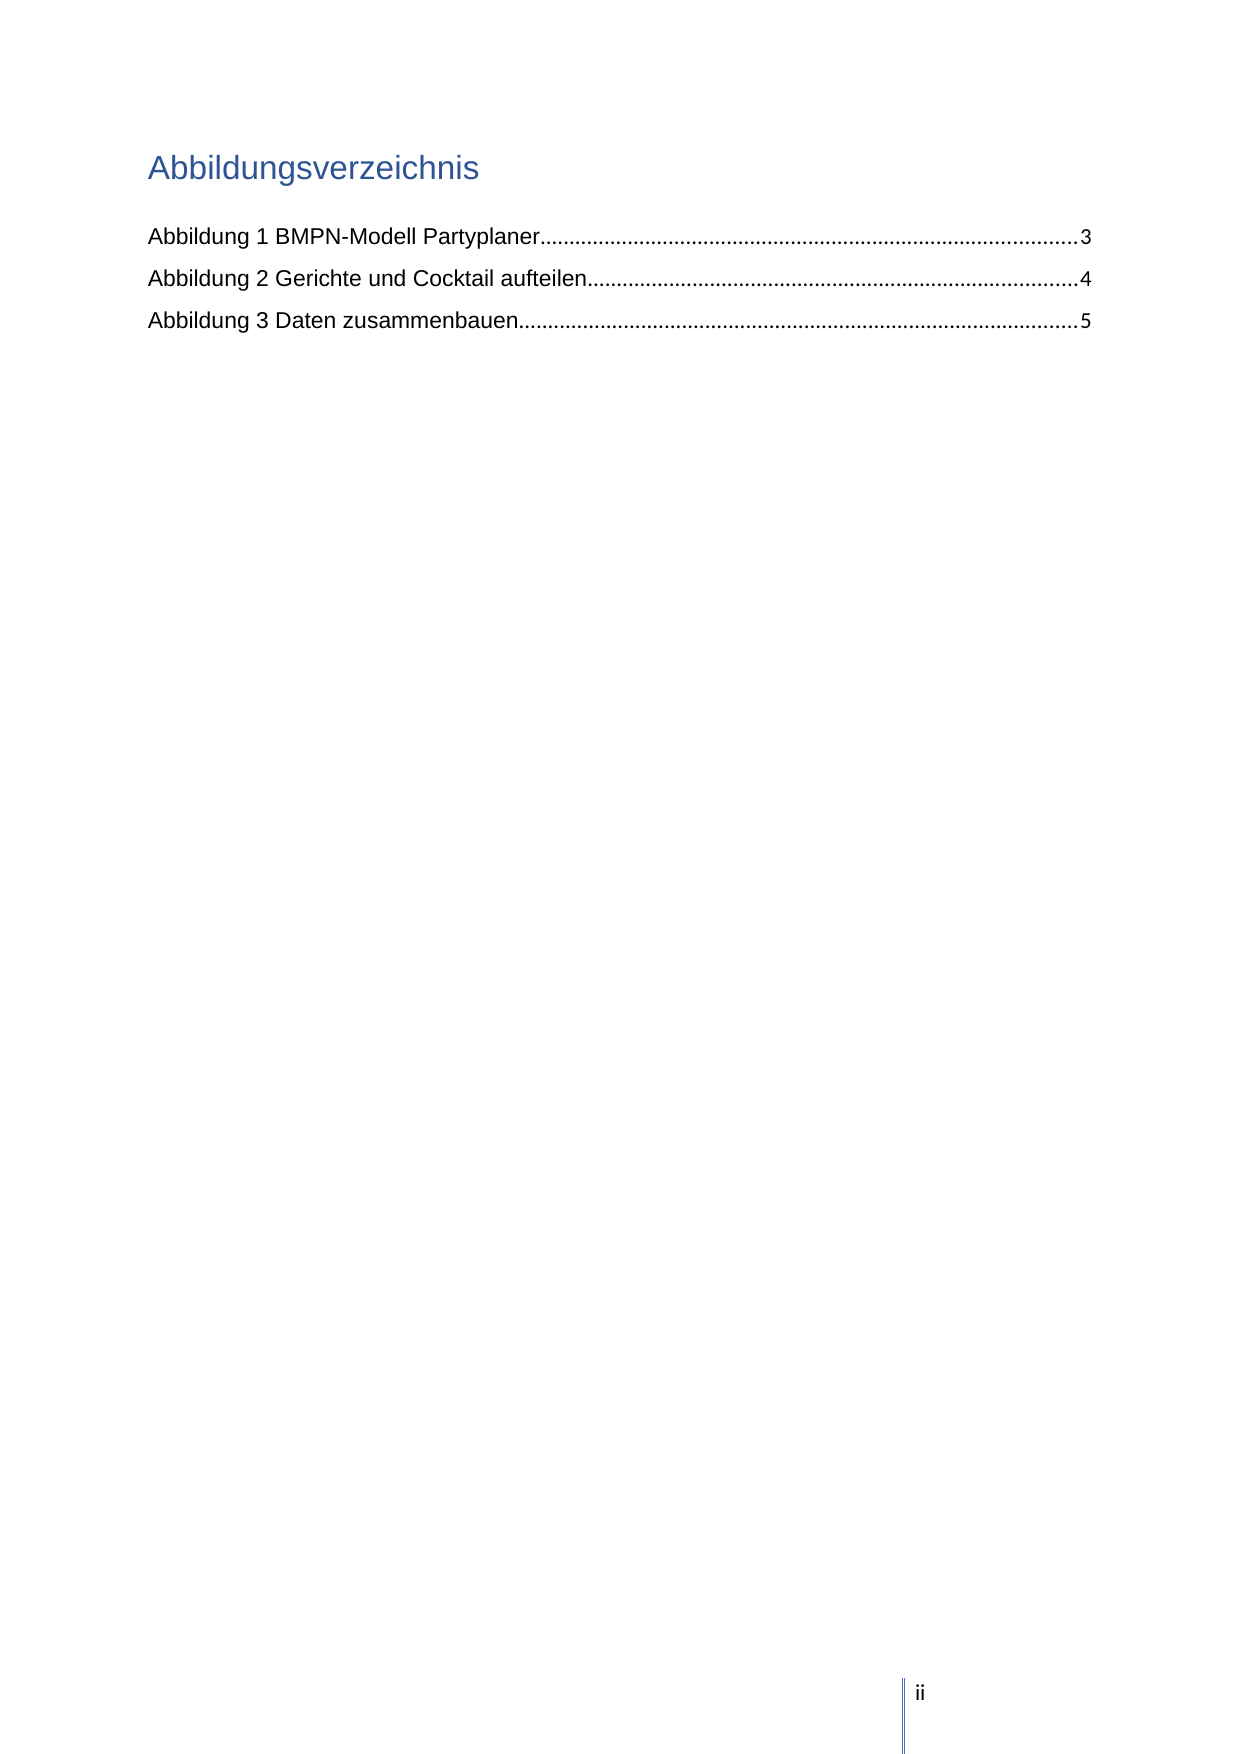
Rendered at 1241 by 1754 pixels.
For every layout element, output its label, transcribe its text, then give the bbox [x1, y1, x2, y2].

text Abbildung 3 Daten zusammenbauen 5 [148, 306, 1092, 334]
text Abbildung 2 Gerichte und Cocktail aufteilen 4 [148, 264, 1092, 292]
text Abbildung 1 BMPN-Modell Partyplaner 3 [148, 222, 1092, 250]
text Abbildungsverzeichnis [148, 148, 1092, 186]
